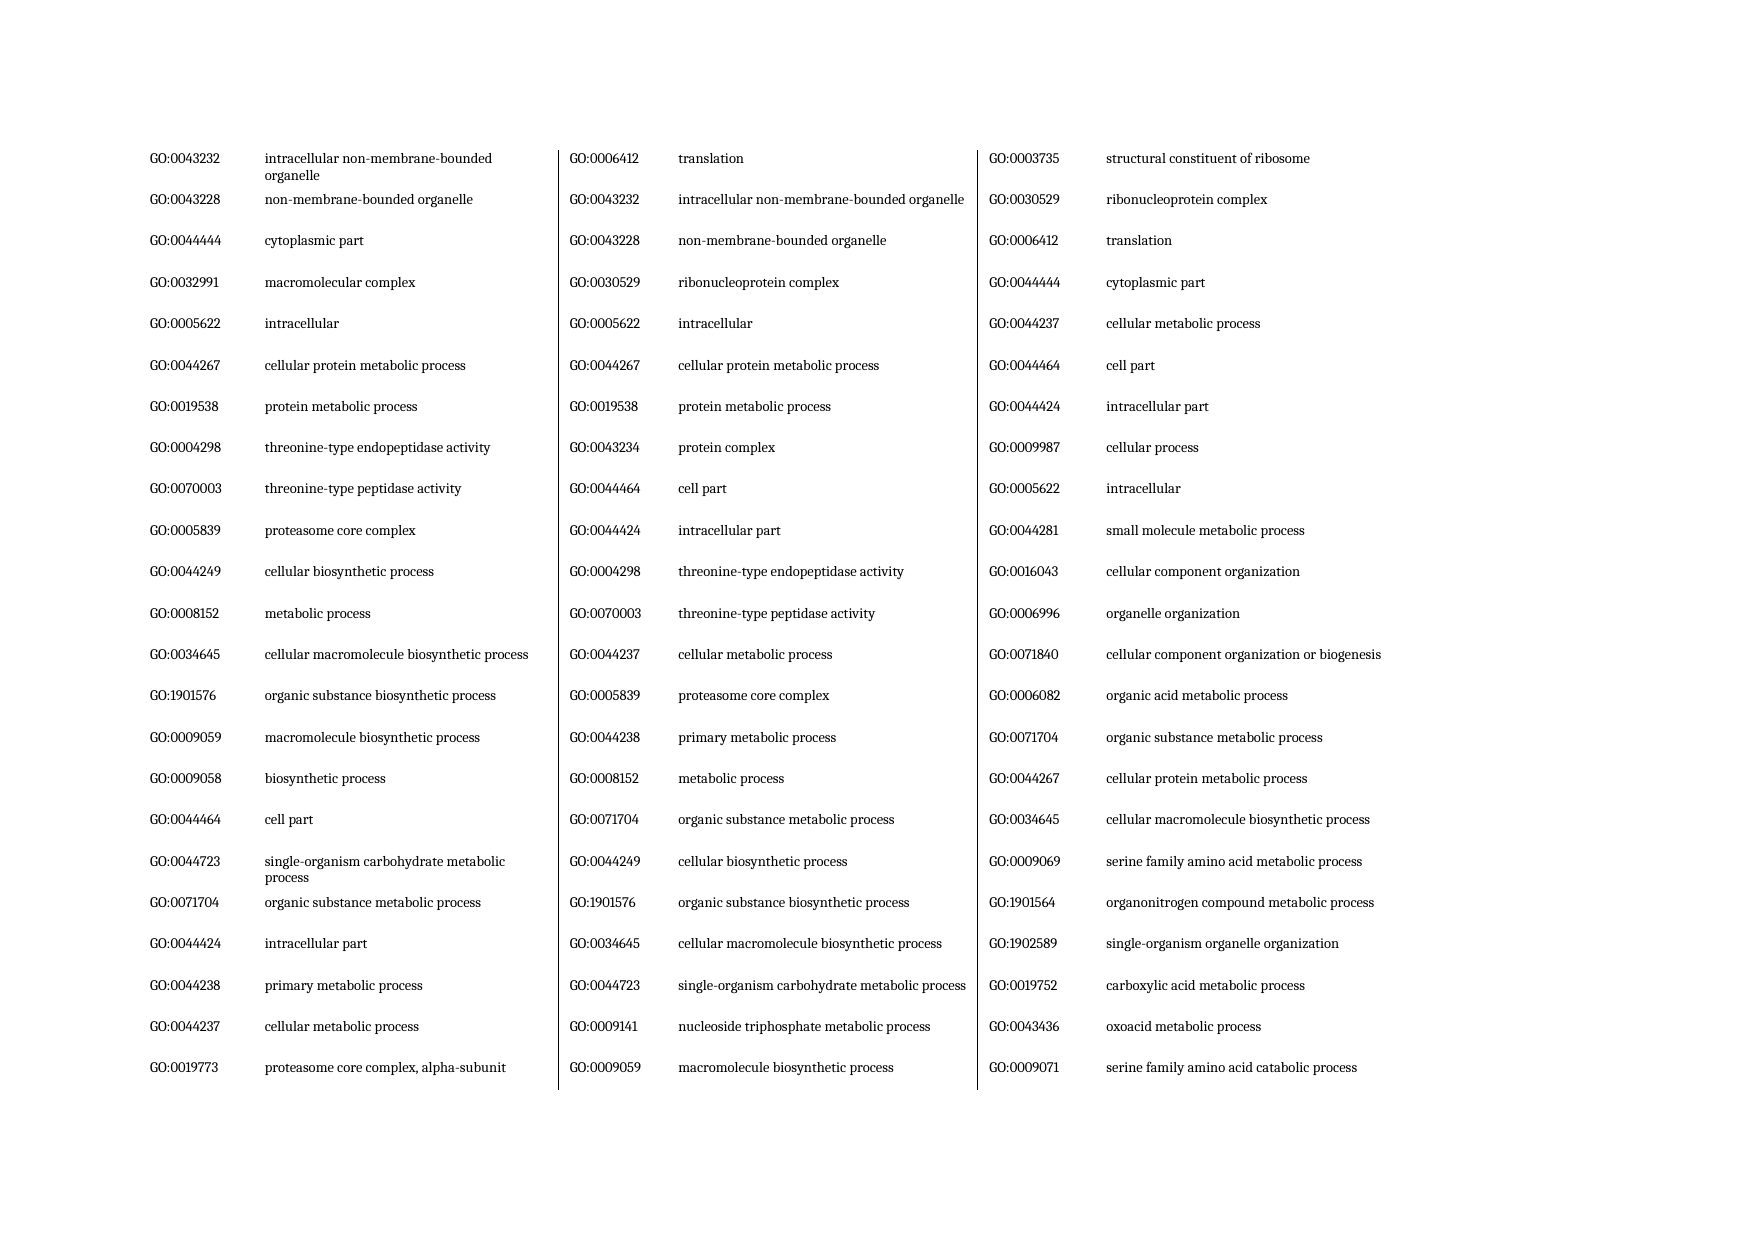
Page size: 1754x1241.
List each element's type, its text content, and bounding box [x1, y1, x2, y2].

table_cell GO:0044237 [139, 1019, 253, 1060]
table_cell single-organism carbohydrate metabolic process [253, 853, 558, 894]
table_cell GO:0044267 [978, 770, 1095, 812]
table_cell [1095, 1060, 1397, 1090]
table_cell serine family amino acid metabolic process [1095, 853, 1397, 894]
table_cell GO:0006082 [978, 688, 1095, 729]
table_cell GO:0043436 [978, 1019, 1095, 1060]
table_cell GO:0044237 [559, 646, 667, 688]
table_cell organic acid metabolic process [1095, 688, 1397, 729]
table_cell GO:0071704 [559, 812, 667, 853]
table_cell GO:0034645 [978, 812, 1095, 853]
table_cell GO:0019538 [559, 398, 667, 439]
table_cell GO:0044281 [978, 522, 1095, 563]
table_cell GO:0044424 [978, 398, 1095, 439]
table_cell intracellular [667, 315, 977, 357]
table_cell GO:0044444 [978, 274, 1095, 315]
table_cell GO:0044238 [139, 977, 253, 1018]
table_cell carboxylic acid metabolic process [1095, 977, 1397, 1018]
table_cell GO:0070003 [559, 605, 667, 646]
table_cell GO:0044424 [139, 936, 253, 977]
table_cell GO:0019773 [139, 1060, 253, 1090]
table_cell cellular protein metabolic process [667, 357, 977, 398]
table_cell organic substance metabolic process [1095, 729, 1397, 770]
table_cell organic substance metabolic process [253, 894, 558, 936]
table_cell GO:0034645 [559, 936, 667, 977]
table_cell GO:0006996 [978, 605, 1095, 646]
table_cell cellular protein metabolic process [1095, 770, 1397, 812]
table_cell GO:1901564 [978, 894, 1095, 936]
table_cell organelle organization [1095, 605, 1397, 646]
table_cell cellular metabolic process [1095, 315, 1397, 357]
table_cell GO:0030529 [559, 274, 667, 315]
table_cell cytoplasmic part [1095, 274, 1397, 315]
table_cell GO:0009987 [978, 440, 1095, 481]
table_cell cell part [1095, 357, 1397, 398]
table_cell intracellular non-membrane-bounded organelle [253, 150, 558, 191]
table_cell GO:0044723 [139, 853, 253, 894]
table_cell GO:0008152 [139, 605, 253, 646]
table_cell oxoacid metabolic process [1095, 1019, 1397, 1060]
table_cell GO:0044424 [559, 522, 667, 563]
table_cell GO:0034645 [139, 646, 253, 688]
table_cell GO:1902589 [978, 936, 1095, 977]
table_cell threonine-type peptidase activity [253, 481, 558, 522]
table_cell primary metabolic process [667, 729, 977, 770]
table_cell primary metabolic process [253, 977, 558, 1018]
table_cell GO:0044464 [139, 812, 253, 853]
table_cell metabolic process [253, 605, 558, 646]
table_cell translation [1095, 233, 1397, 274]
table_cell small molecule metabolic process [1095, 522, 1397, 563]
table_cell GO:0005622 [978, 481, 1095, 522]
table_cell GO:0009069 [978, 853, 1095, 894]
table_cell threonine-type peptidase activity [667, 605, 977, 646]
table_cell non-membrane-bounded organelle [253, 191, 558, 233]
table_cell GO:0006412 [978, 233, 1095, 274]
table_cell GO:0009141 [559, 1019, 667, 1060]
table_cell GO:0009058 [139, 770, 253, 812]
table_cell GO:0009059 [559, 1060, 667, 1090]
table_cell GO:0043232 [139, 150, 253, 191]
table_cell GO:0044723 [559, 977, 667, 1018]
table_cell GO:0044249 [559, 853, 667, 894]
table_cell GO:0008152 [559, 770, 667, 812]
table_cell intracellular part [1095, 398, 1397, 439]
table_cell cell part [667, 481, 977, 522]
table_cell macromolecule biosynthetic process [253, 729, 558, 770]
table_cell organic substance biosynthetic process [667, 894, 977, 936]
table_cell GO:0005622 [139, 315, 253, 357]
table_cell organic substance metabolic process [667, 812, 977, 853]
table_cell GO:1901576 [559, 894, 667, 936]
table_cell cellular protein metabolic process [253, 357, 558, 398]
table_cell cellular biosynthetic process [667, 853, 977, 894]
table_cell cellular component organization [1095, 564, 1397, 605]
table_cell GO:0070003 [139, 481, 253, 522]
table_cell GO:0044444 [139, 233, 253, 274]
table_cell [667, 1060, 977, 1090]
table_cell GO:0044237 [978, 315, 1095, 357]
table_cell GO:0043228 [139, 191, 253, 233]
table_cell cellular macromolecule biosynthetic process [253, 646, 558, 688]
table_cell non-membrane-bounded organelle [667, 233, 977, 274]
table_cell organonitrogen compound metabolic process [1095, 894, 1397, 936]
table_cell macromolecular complex [253, 274, 558, 315]
table_cell GO:0004298 [139, 440, 253, 481]
table_cell intracellular [253, 315, 558, 357]
table_cell cellular biosynthetic process [253, 564, 558, 605]
table_cell intracellular non-membrane-bounded organelle [667, 191, 977, 233]
table_cell GO:0044267 [139, 357, 253, 398]
table_cell single-organism organelle organization [1095, 936, 1397, 977]
table_cell organic substance biosynthetic process [253, 688, 558, 729]
table_cell GO:0005839 [559, 688, 667, 729]
table_cell single-organism carbohydrate metabolic process [667, 977, 977, 1018]
table_cell GO:0005622 [559, 315, 667, 357]
table_cell GO:0032991 [139, 274, 253, 315]
table_cell GO:0044267 [559, 357, 667, 398]
table_cell intracellular part [667, 522, 977, 563]
table_cell cell part [253, 812, 558, 853]
table_cell GO:0044249 [139, 564, 253, 605]
table_cell biosynthetic process [253, 770, 558, 812]
table_cell nucleoside triphosphate metabolic process [667, 1019, 977, 1060]
table_cell GO:0071840 [978, 646, 1095, 688]
table_cell GO:0043232 [559, 191, 667, 233]
table_cell GO:0016043 [978, 564, 1095, 605]
table_cell proteasome core complex [667, 688, 977, 729]
table_cell protein complex [667, 440, 977, 481]
table_cell intracellular [1095, 481, 1397, 522]
table_cell threonine-type endopeptidase activity [667, 564, 977, 605]
table_cell GO:0019538 [139, 398, 253, 439]
table_cell GO:0043228 [559, 233, 667, 274]
table_cell cellular metabolic process [253, 1019, 558, 1060]
table_cell metabolic process [667, 770, 977, 812]
table_cell GO:0030529 [978, 191, 1095, 233]
table_cell GO:0005839 [139, 522, 253, 563]
table_cell cellular metabolic process [667, 646, 977, 688]
table_cell GO:0019752 [978, 977, 1095, 1018]
table_cell cellular process [1095, 440, 1397, 481]
table_cell GO:0043234 [559, 440, 667, 481]
table_cell structural constituent of ribosome [1095, 150, 1397, 191]
table_cell protein metabolic process [253, 398, 558, 439]
table_cell intracellular part [253, 936, 558, 977]
table_cell GO:0071704 [978, 729, 1095, 770]
table_cell cellular component organization or biogenesis [1095, 646, 1397, 688]
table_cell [253, 1060, 558, 1090]
table_cell ribonucleoprotein complex [1095, 191, 1397, 233]
table_cell GO:0004298 [559, 564, 667, 605]
table_cell GO:0071704 [139, 894, 253, 936]
table_cell GO:0003735 [978, 150, 1095, 191]
table_cell ribonucleoprotein complex [667, 274, 977, 315]
table_cell protein metabolic process [667, 398, 977, 439]
table_cell translation [667, 150, 977, 191]
table_cell threonine-type endopeptidase activity [253, 440, 558, 481]
table_cell cytoplasmic part [253, 233, 558, 274]
table_cell GO:0009071 [978, 1060, 1095, 1090]
table_cell GO:0044238 [559, 729, 667, 770]
table_cell GO:0009059 [139, 729, 253, 770]
table_cell GO:0044464 [978, 357, 1095, 398]
table_cell cellular macromolecule biosynthetic process [667, 936, 977, 977]
table_cell proteasome core complex [253, 522, 558, 563]
table_cell GO:0006412 [559, 150, 667, 191]
table_cell cellular macromolecule biosynthetic process [1095, 812, 1397, 853]
table_cell GO:1901576 [139, 688, 253, 729]
table_cell GO:0044464 [559, 481, 667, 522]
